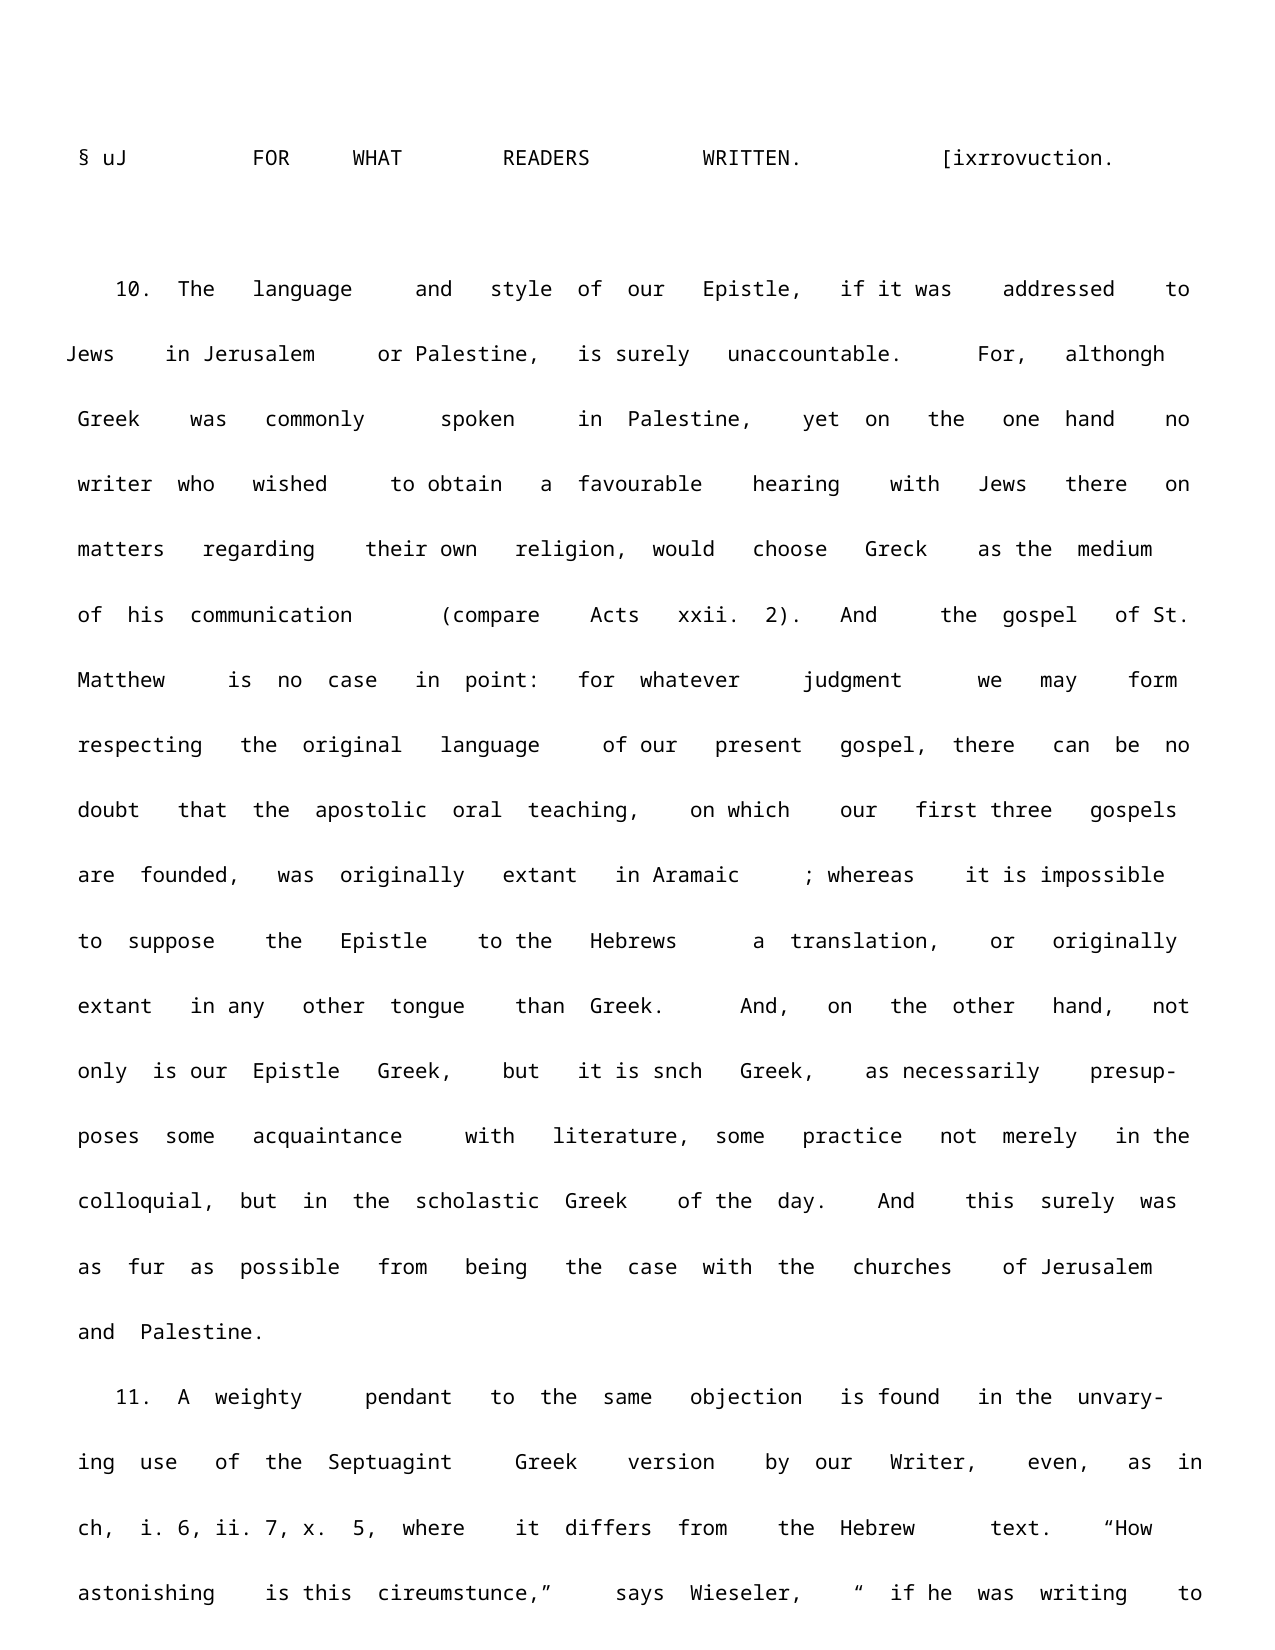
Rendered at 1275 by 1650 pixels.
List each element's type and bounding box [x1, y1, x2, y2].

text [15, 15, 1260, 1606]
